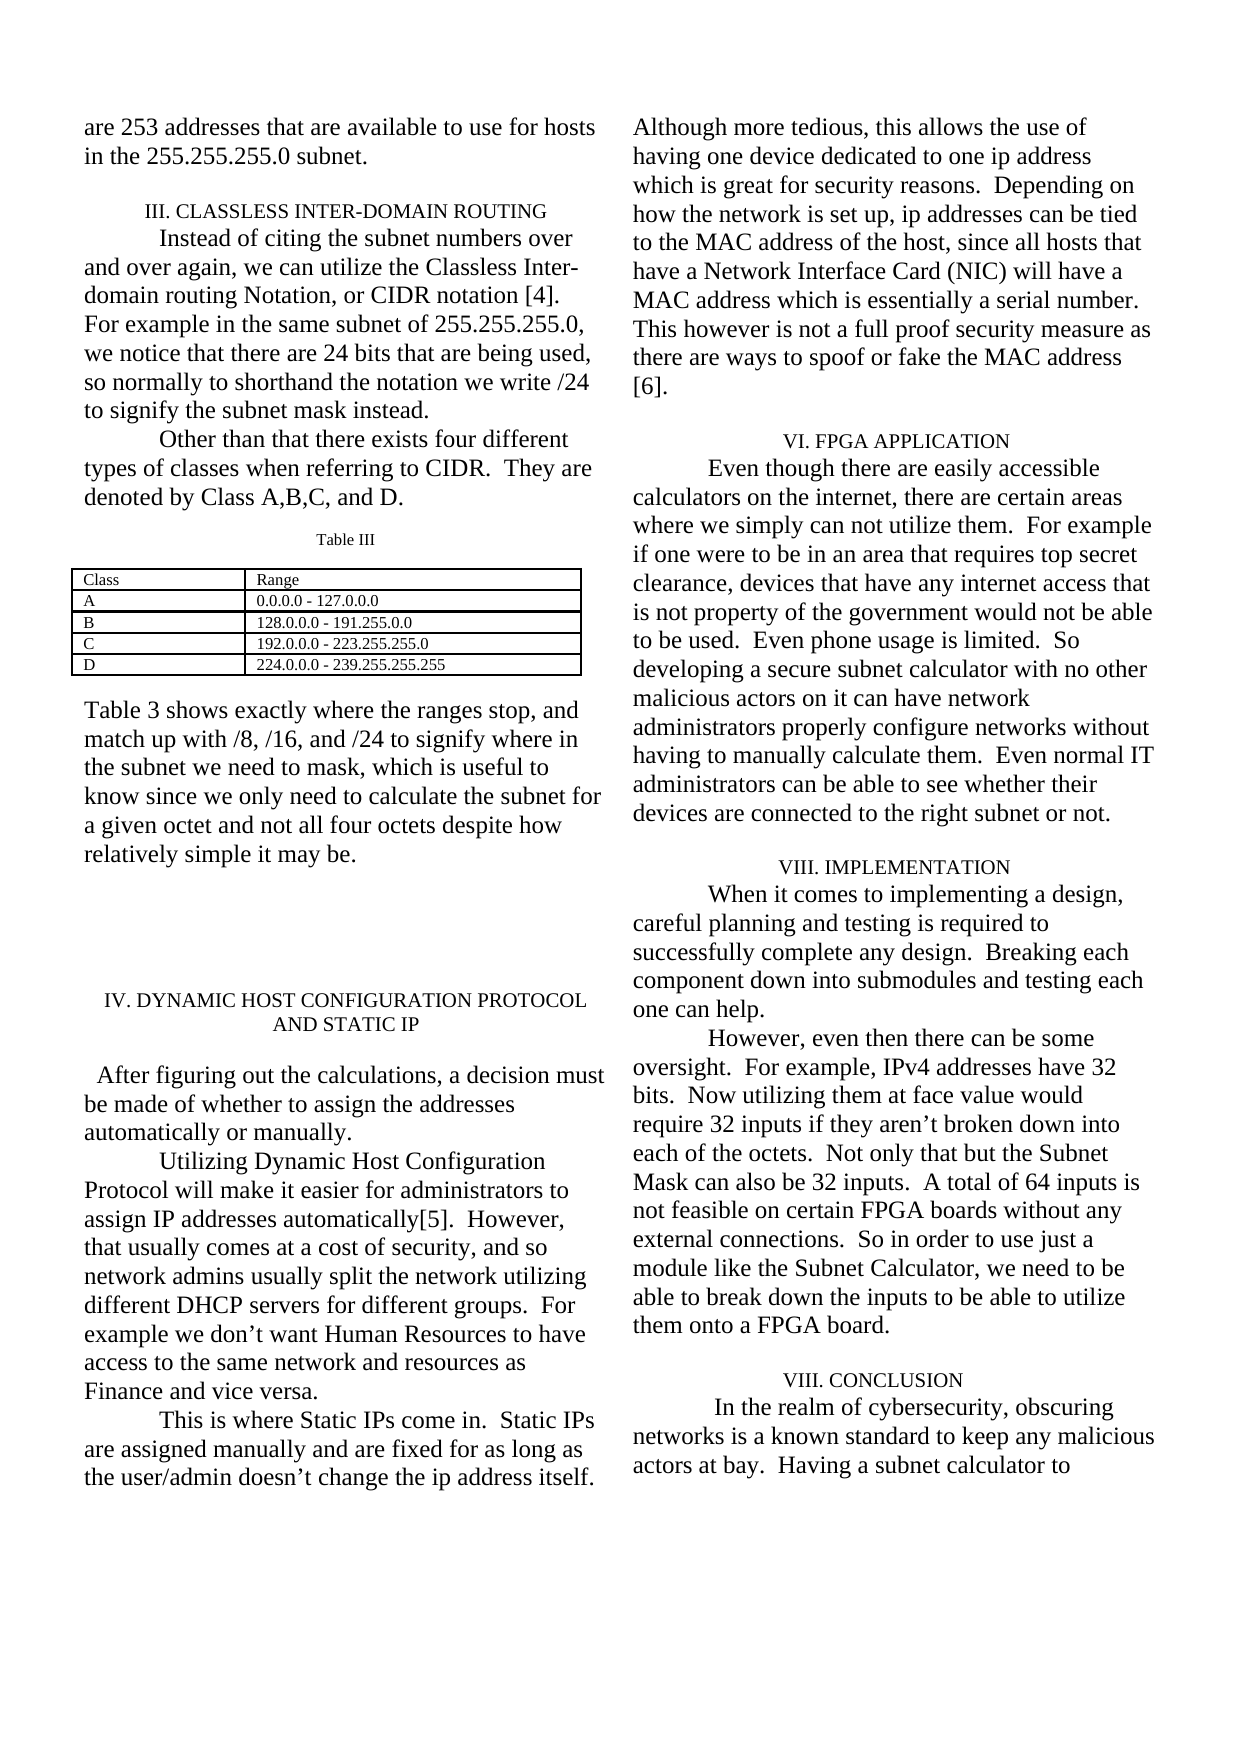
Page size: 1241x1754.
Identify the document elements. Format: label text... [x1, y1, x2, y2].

text When it comes to implementing a design, careful planning and testing is required to successfully complete any design. Breaking each component down into submodules and testing each one can help. [633, 879, 1156, 1023]
table_cell C [73, 634, 244, 653]
table_cell 128.0.0.0 - 191.255.0.0 [246, 613, 580, 632]
table_cell D [73, 655, 244, 674]
text After figuring out the calculations, a decision must be made of whether to assign the addresses automatically or manually. [84, 1060, 607, 1146]
text III. CLASSLESS INTER-DOMAIN ROUTING [84, 199, 607, 223]
table_header Class [73, 570, 244, 589]
text This is where Static IPs come in. Static IPs are assigned manually and are fixed for as long as the user/admin doesn’t change the ip address itself. Although more tedious, this allows the use of having one device dedicated to one ip address which is great for security reasons. Depending on how the network is set up, ip addresses can be tied to the MAC address of the host, since all hosts that have a Network Interface Card (NIC) will have a MAC address which is essentially a serial number. This however is not a full proof security measure as there are ways to spoof or fake the MAC address [6]. [84, 1405, 607, 1491]
text VI. FPGA APPLICATION [633, 429, 1156, 453]
text Other than that there exists four different types of classes when referring to CIDR. They are denoted by Class A,B,C, and D. [84, 424, 607, 510]
text This is where Static IPs come in. Static IPs are assigned manually and are fixed for as long as the user/admin doesn’t change the ip address itself. Although more tedious, this allows the use of having one device dedicated to one ip address which is great for security reasons. Depending on how the network is set up, ip addresses can be tied to the MAC address of the host, since all hosts that have a Network Interface Card (NIC) will have a MAC address which is essentially a serial number. This however is not a full proof security measure as there are ways to spoof or fake the MAC address [6]. [633, 112, 1156, 400]
text However, even then there can be some oversight. For example, IPv4 addresses have 32 bits. Now utilizing them at face value would require 32 inputs if they aren’t broken down into each of the octets. Not only that but the Subnet Mask can also be 32 inputs. A total of 64 inputs is not feasible on certain FPGA boards without any external connections. So in order to use just a module like the Subnet Calculator, we need to be able to break down the inputs to be able to utilize them onto a FPGA board. [633, 1023, 1156, 1339]
table_cell B [73, 613, 244, 632]
table_cell 192.0.0.0 - 223.255.255.0 [246, 634, 580, 653]
text IV. DYNAMIC HOST CONFIGURATION PROTOCOL AND STATIC IP [84, 988, 607, 1036]
text Table III [84, 529, 607, 549]
text Table 3 shows exactly where the ranges stop, and match up with /8, /16, and /24 to signify where in the subnet we need to mask, which is useful to know since we only need to calculate the subnet for a given octet and not all four octets despite how relatively simple it may be. [84, 597, 607, 867]
text VIII. IMPLEMENTATION [633, 855, 1156, 879]
text Even though there are easily accessible calculators on the internet, there are certain areas where we simply can not utilize them. For example if one were to be in an area that requires top secret clearance, devices that have any internet access that is not property of the government would not be able to be used. Even phone usage is limited. So developing a secure subnet calculator with no other malicious actors on it can have network administrators properly configure networks without having to manually calculate them. Even normal IT administrators can be able to see whether their devices are connected to the right subnet or not. [633, 453, 1156, 827]
table_cell A [73, 591, 244, 610]
table_cell 0.0.0.0 - 127.0.0.0 [246, 591, 580, 610]
text Utilizing Dynamic Host Configuration Protocol will make it easier for administrators to assign IP addresses automatically[5]. However, that usually comes at a cost of security, and so network admins usually split the network utilizing different DHCP servers for different groups. For example we don’t want Human Resources to have access to the same network and resources as Finance and vice versa. [84, 1146, 607, 1405]
table_header Range [246, 570, 580, 589]
table_cell 224.0.0.0 - 239.255.255.255 [246, 655, 580, 674]
text Instead of citing the subnet numbers over and over again, we can utilize the Classless Inter-domain routing Notation, or CIDR notation [4]. For example in the same subnet of 255.255.255.0, we notice that there are 24 bits that are being used, so normally to shorthand the notation we write /24 to signify the subnet mask instead. [84, 223, 607, 424]
text VIII. CONCLUSION [708, 1368, 1156, 1392]
